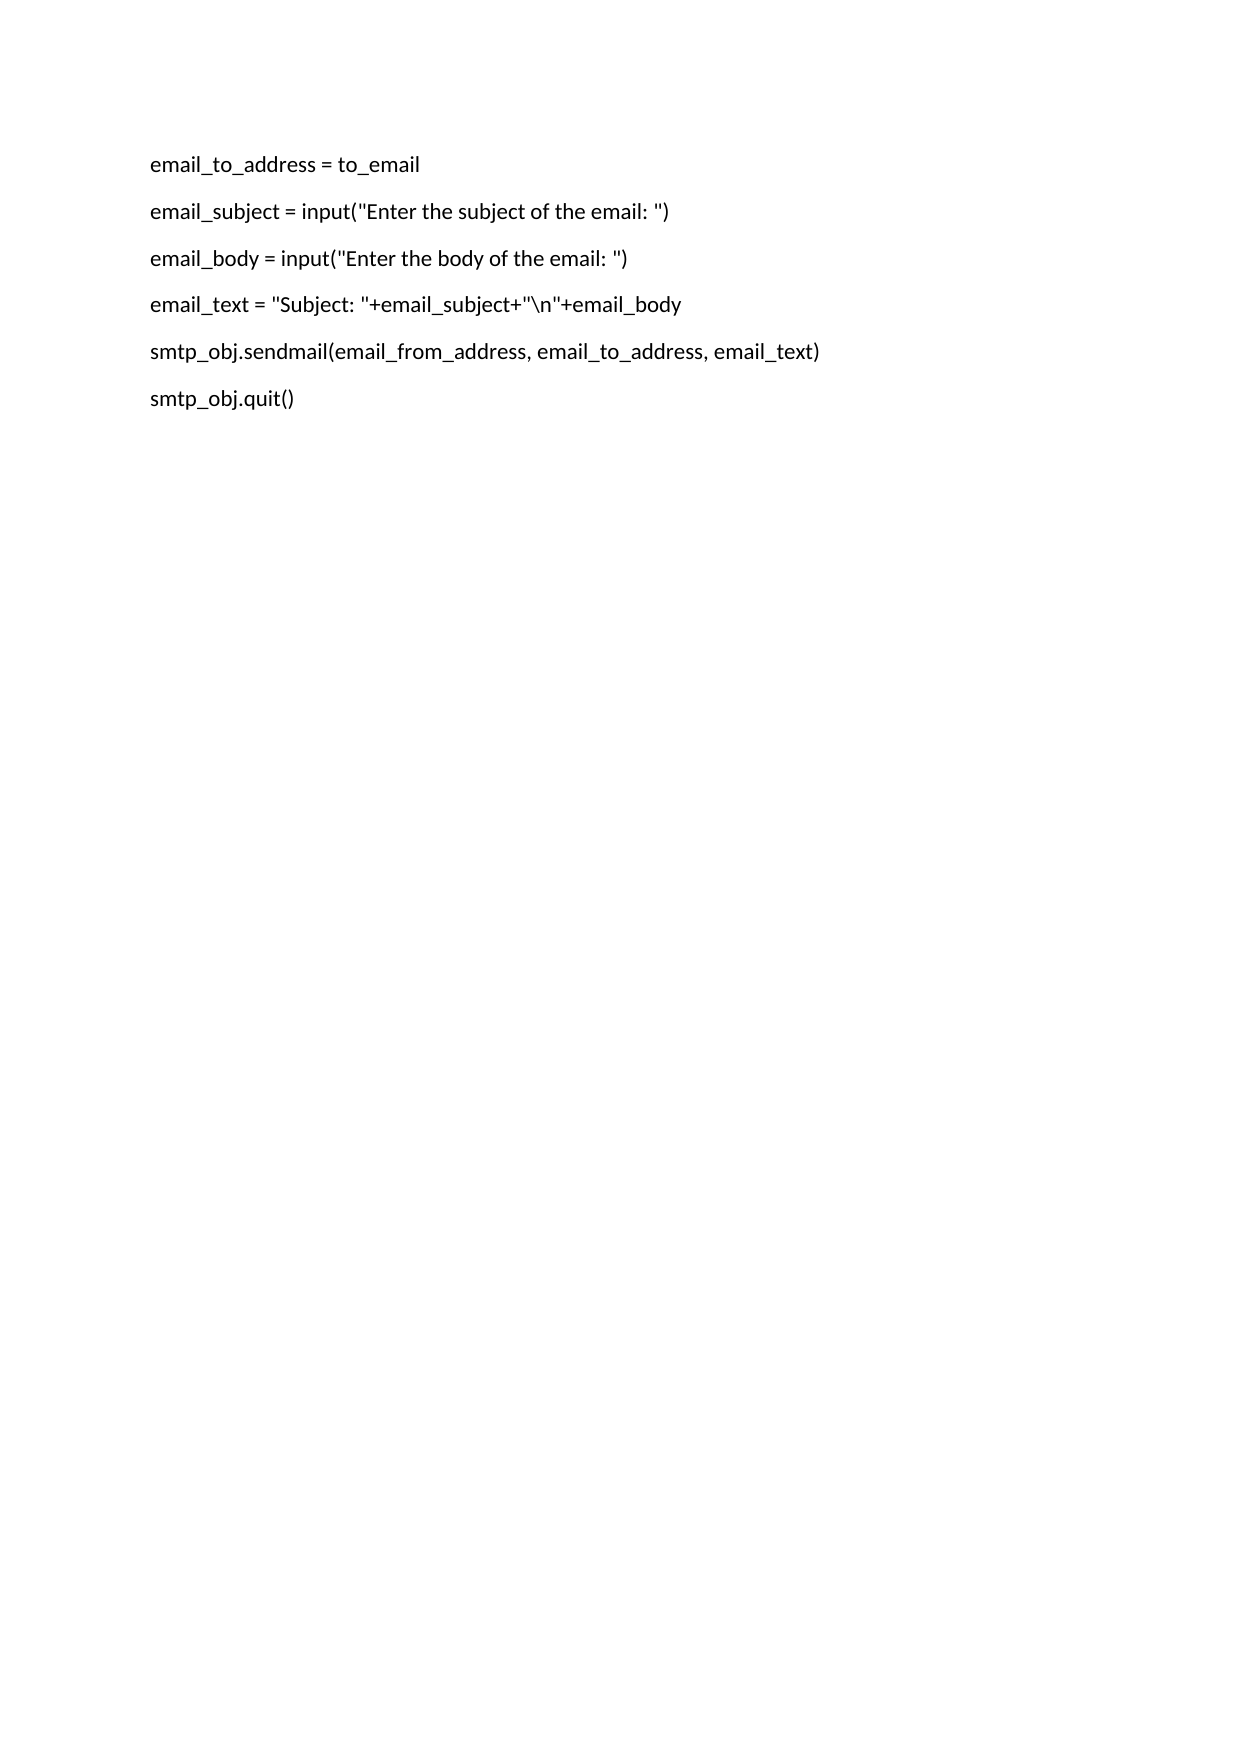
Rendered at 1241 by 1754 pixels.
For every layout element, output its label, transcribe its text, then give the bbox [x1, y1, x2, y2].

text email_to_address = to_email [150, 150, 1090, 178]
text smtp_obj.sendmail(email_from_address, email_to_address, email_text) [150, 337, 1090, 366]
text smtp_obj.quit() [150, 384, 1090, 412]
text email_body = input("Enter the body of the email: ") [150, 244, 1090, 272]
text email_subject = input("Enter the subject of the email: ") [150, 197, 1090, 225]
text email_text = "Subject: "+email_subject+"\n"+email_body [150, 291, 1090, 319]
